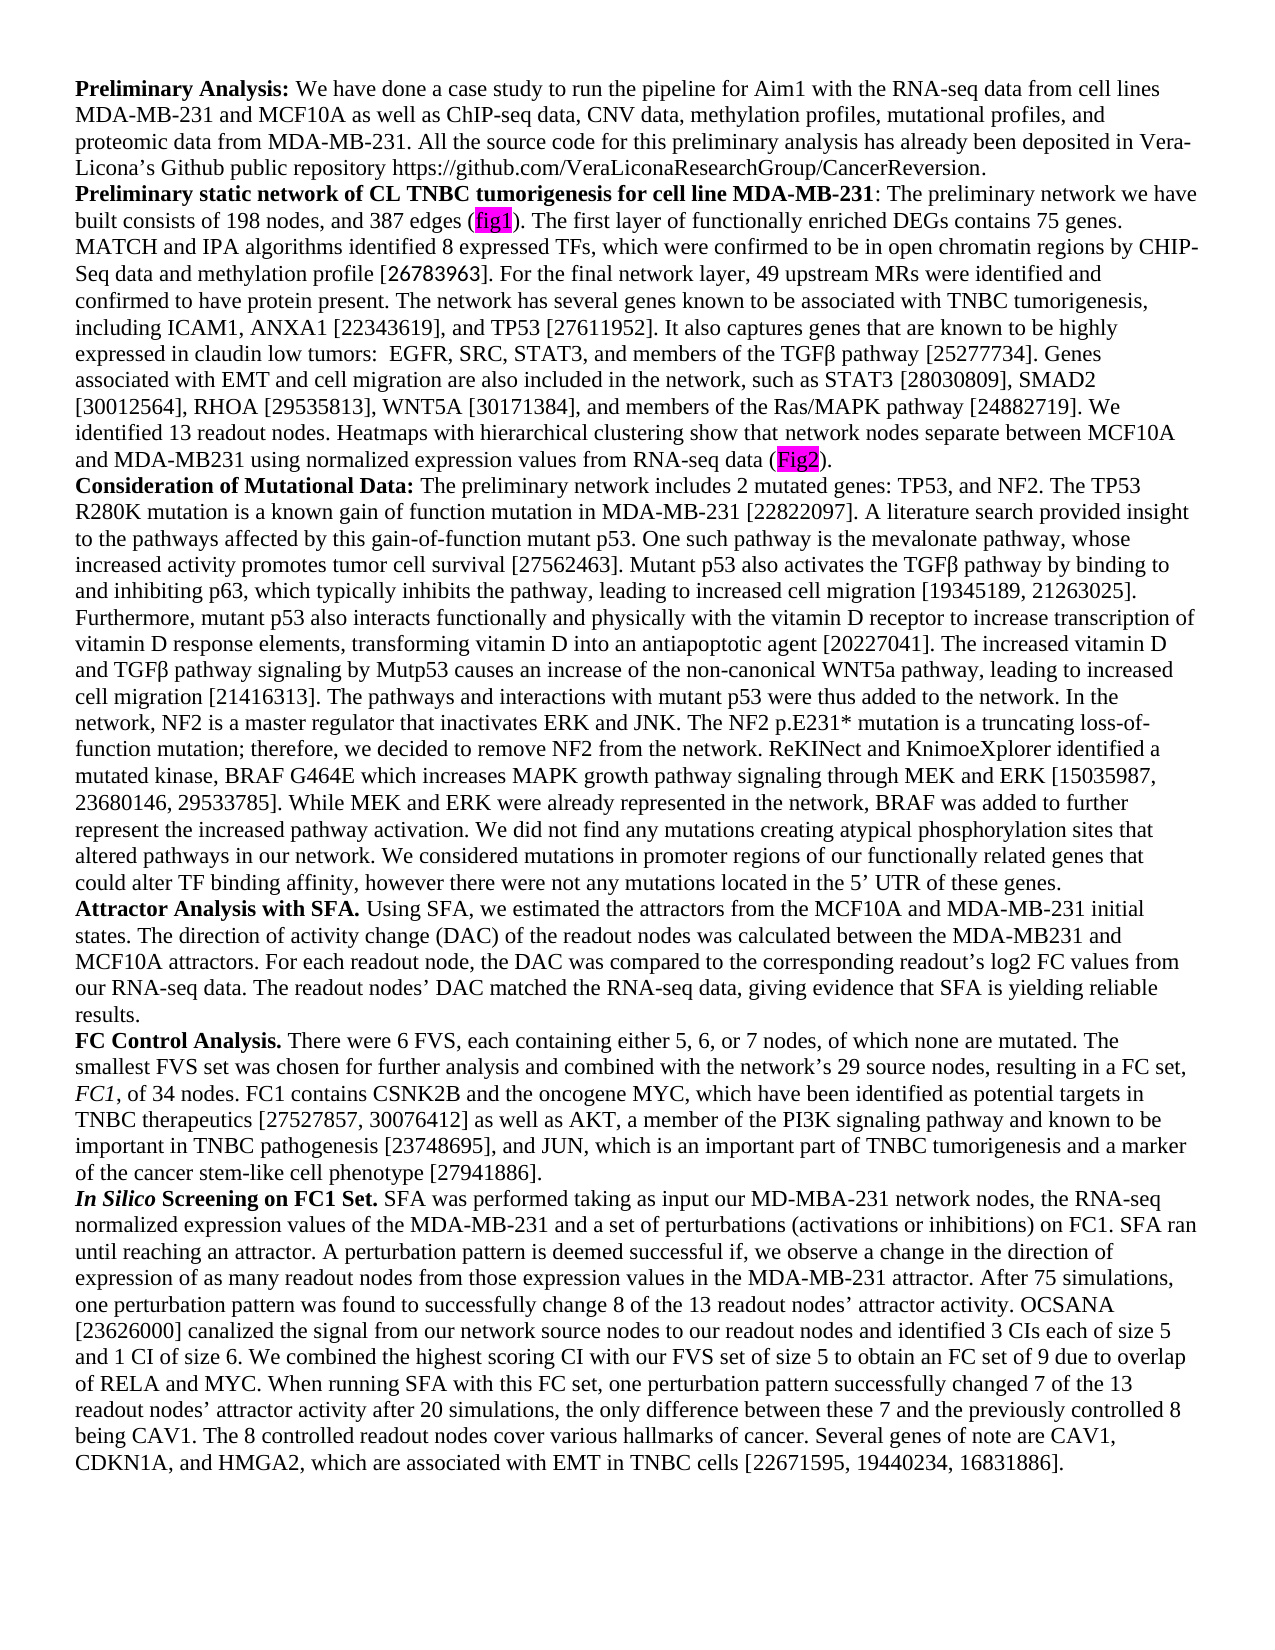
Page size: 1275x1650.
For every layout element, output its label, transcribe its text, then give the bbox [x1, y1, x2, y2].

text Attractor Analysis with SFA. Using SFA, we estimated the attractors from the MCF10A and MDA-MB-231 initial states. The direction of activity change (DAC) of the readout nodes was calculated between the MDA-MB231 and MCF10A attractors. For each readout node, the DAC was compared to the corresponding readout’s log2 FC values from our RNA-seq data. The readout nodes’ DAC matched the RNA-seq data, giving evidence that SFA is yielding reliable results. [75, 895, 1200, 1027]
text Consideration of Mutational Data: The preliminary network includes 2 mutated genes: TP53, and NF2. The TP53 R280K mutation is a known gain of function mutation in MDA-MB-231 [22822097]. A literature search provided insight to the pathways affected by this gain-of-function mutant p53. One such pathway is the mevalonate pathway, whose increased activity promotes tumor cell survival [27562463]. Mutant p53 also activates the TGFβ pathway by binding to and inhibiting p63, which typically inhibits the pathway, leading to increased cell migration [19345189, 21263025]. Furthermore, mutant p53 also interacts functionally and physically with the vitamin D receptor to increase transcription of vitamin D response elements, transforming vitamin D into an antiapoptotic agent [20227041]. The increased vitamin D and TGFβ pathway signaling by Mutp53 causes an increase of the non-canonical WNT5a pathway, leading to increased cell migration [21416313]. The pathways and interactions with mutant p53 were thus added to the network. In the network, NF2 is a master regulator that inactivates ERK and JNK. The NF2 p.E231* mutation is a truncating loss-of-function mutation; therefore, we decided to remove NF2 from the network. ReKINect and KnimoeXplorer identified a mutated kinase, BRAF G464E which increases MAPK growth pathway signaling through MEK and ERK [15035987, 23680146, 29533785]. While MEK and ERK were already represented in the network, BRAF was added to further represent the increased pathway activation. We did not find any mutations creating atypical phosphorylation sites that altered pathways in our network. We considered mutations in promoter regions of our functionally related genes that could alter TF binding affinity, however there were not any mutations located in the 5’ UTR of these genes. [75, 472, 1200, 895]
text Preliminary static network of CL TNBC tumorigenesis for cell line MDA-MB-231: The preliminary network we have built consists of 198 nodes, and 387 edges (fig1). The first layer of functionally enriched DEGs contains 75 genes. MATCH and IPA algorithms identified 8 expressed TFs, which were confirmed to be in open chromatin regions by CHIP-Seq data and methylation profile [26783963]. For the final network layer, 49 upstream MRs were identified and confirmed to have protein present. The network has several genes known to be associated with TNBC tumorigenesis, including ICAM1, ANXA1 [22343619], and TP53 [27611952]. It also captures genes that are known to be highly expressed in claudin low tumors: EGFR, SRC, STAT3, and members of the TGFβ pathway [25277734]. Genes associated with EMT and cell migration are also included in the network, such as STAT3 [28030809], SMAD2 [30012564], RHOA [29535813], WNT5A [30171384], and members of the Ras/MAPK pathway [24882719]. We identified 13 readout nodes. Heatmaps with hierarchical clustering show that network nodes separate between MCF10A and MDA-MB231 using normalized expression values from RNA-seq data (Fig2). [75, 180, 1200, 472]
text In Silico Screening on FC1 Set. SFA was performed taking as input our MD-MBA-231 network nodes, the RNA-seq normalized expression values of the MDA-MB-231 and a set of perturbations (activations or inhibitions) on FC1. SFA ran until reaching an attractor. A perturbation pattern is deemed successful if, we observe a change in the direction of expression of as many readout nodes from those expression values in the MDA-MB-231 attractor. After 75 simulations, one perturbation pattern was found to successfully change 8 of the 13 readout nodes’ attractor activity. OCSANA [23626000] canalized the signal from our network source nodes to our readout nodes and identified 3 CIs each of size 5 and 1 CI of size 6. We combined the highest scoring CI with our FVS set of size 5 to obtain an FC set of 9 due to overlap of RELA and MYC. When running SFA with this FC set, one perturbation pattern successfully changed 7 of the 13 readout nodes’ attractor activity after 20 simulations, the only difference between these 7 and the previously controlled 8 being CAV1. The 8 controlled readout nodes cover various hallmarks of cancer. Several genes of note are CAV1, CDKN1A, and HMGA2, which are associated with EMT in TNBC cells [22671595, 19440234, 16831886]. [75, 1185, 1200, 1475]
text Preliminary Analysis: We have done a case study to run the pipeline for Aim1 with the RNA-seq data from cell lines MDA-MB-231 and MCF10A as well as ChIP-seq data, CNV data, methylation profiles, mutational profiles, and proteomic data from MDA-MB-231. All the source code for this preliminary analysis has already been deposited in Vera-Licona’s Github public repository https://github.com/VeraLiconaResearchGroup/CancerReversion. [75, 75, 1200, 180]
text FC Control Analysis. There were 6 FVS, each containing either 5, 6, or 7 nodes, of which none are mutated. The smallest FVS set was chosen for further analysis and combined with the network’s 29 source nodes, resulting in a FC set, FC1, of 34 nodes. FC1 contains CSNK2B and the oncogene MYC, which have been identified as potential targets in TNBC therapeutics [27527857, 30076412] as well as AKT, a member of the PI3K signaling pathway and known to be important in TNBC pathogenesis [23748695], and JUN, which is an important part of TNBC tumorigenesis and a marker of the cancer stem-like cell phenotype [27941886]. [75, 1027, 1200, 1185]
